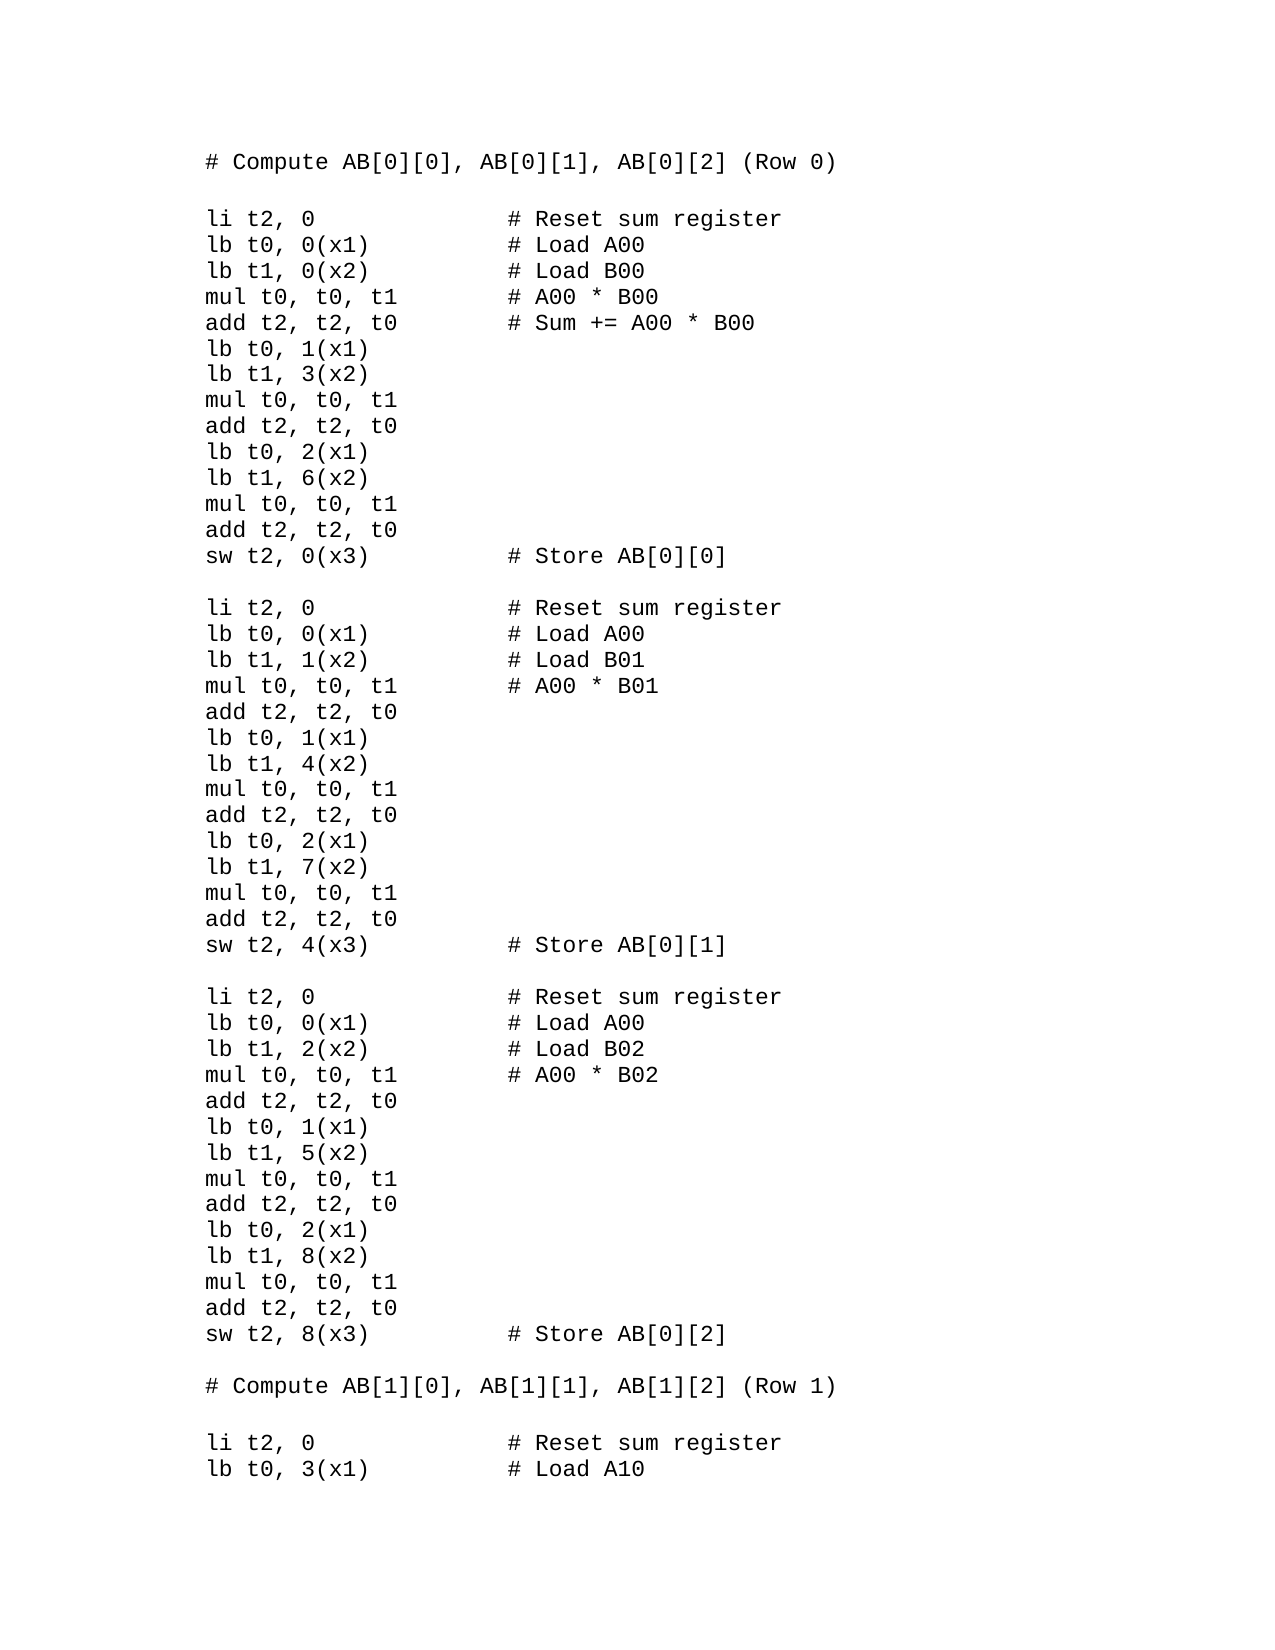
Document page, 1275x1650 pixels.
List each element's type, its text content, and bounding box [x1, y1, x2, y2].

text lb t0, 0(x1) # Load A00 [150, 1011, 1125, 1037]
text lb t1, 2(x2) # Load B02 [150, 1037, 1125, 1063]
text sw t2, 0(x3) # Store AB[0][0] [150, 544, 1125, 570]
text mul t0, t0, t1 # A00 * B00 [150, 285, 1125, 311]
text li t2, 0 # Reset sum register [150, 596, 1125, 622]
text add t2, t2, t0 [150, 415, 1125, 441]
text lb t0, 2(x1) [150, 830, 1125, 856]
text mul t0, t0, t1 [150, 1167, 1125, 1193]
text lb t0, 3(x1) # Load A10 [150, 1457, 1125, 1483]
text add t2, t2, t0 [150, 1297, 1125, 1322]
text lb t0, 1(x1) [150, 337, 1125, 363]
text lb t1, 6(x2) [150, 467, 1125, 492]
text mul t0, t0, t1 [150, 778, 1125, 804]
text mul t0, t0, t1 [150, 389, 1125, 415]
text # Compute AB[1][0], AB[1][1], AB[1][2] (Row 1) [150, 1374, 1125, 1400]
text add t2, t2, t0 [150, 518, 1125, 544]
text add t2, t2, t0 [150, 1089, 1125, 1115]
text lb t0, 2(x1) [150, 1219, 1125, 1245]
text lb t1, 5(x2) [150, 1141, 1125, 1167]
text li t2, 0 # Reset sum register [150, 207, 1125, 233]
text lb t0, 1(x1) [150, 726, 1125, 752]
text lb t0, 1(x1) [150, 1115, 1125, 1141]
text add t2, t2, t0 [150, 907, 1125, 933]
text sw t2, 4(x3) # Store AB[0][1] [150, 933, 1125, 959]
text mul t0, t0, t1 [150, 882, 1125, 907]
text mul t0, t0, t1 [150, 1271, 1125, 1297]
text # Compute AB[0][0], AB[0][1], AB[0][2] (Row 0) [150, 150, 1125, 176]
text li t2, 0 # Reset sum register [150, 985, 1125, 1011]
text mul t0, t0, t1 [150, 492, 1125, 518]
text add t2, t2, t0 # Sum += A00 * B00 [150, 311, 1125, 337]
text lb t1, 4(x2) [150, 752, 1125, 778]
text lb t0, 0(x1) # Load A00 [150, 233, 1125, 259]
text li t2, 0 # Reset sum register [150, 1432, 1125, 1457]
text lb t0, 2(x1) [150, 441, 1125, 467]
text mul t0, t0, t1 # A00 * B01 [150, 674, 1125, 700]
text lb t1, 7(x2) [150, 856, 1125, 882]
text lb t1, 3(x2) [150, 363, 1125, 389]
text sw t2, 8(x3) # Store AB[0][2] [150, 1322, 1125, 1348]
text lb t1, 0(x2) # Load B00 [150, 259, 1125, 285]
text add t2, t2, t0 [150, 804, 1125, 830]
text lb t1, 1(x2) # Load B01 [150, 648, 1125, 674]
text lb t1, 8(x2) [150, 1245, 1125, 1271]
text add t2, t2, t0 [150, 700, 1125, 726]
text lb t0, 0(x1) # Load A00 [150, 622, 1125, 648]
text mul t0, t0, t1 # A00 * B02 [150, 1063, 1125, 1089]
text add t2, t2, t0 [150, 1193, 1125, 1219]
